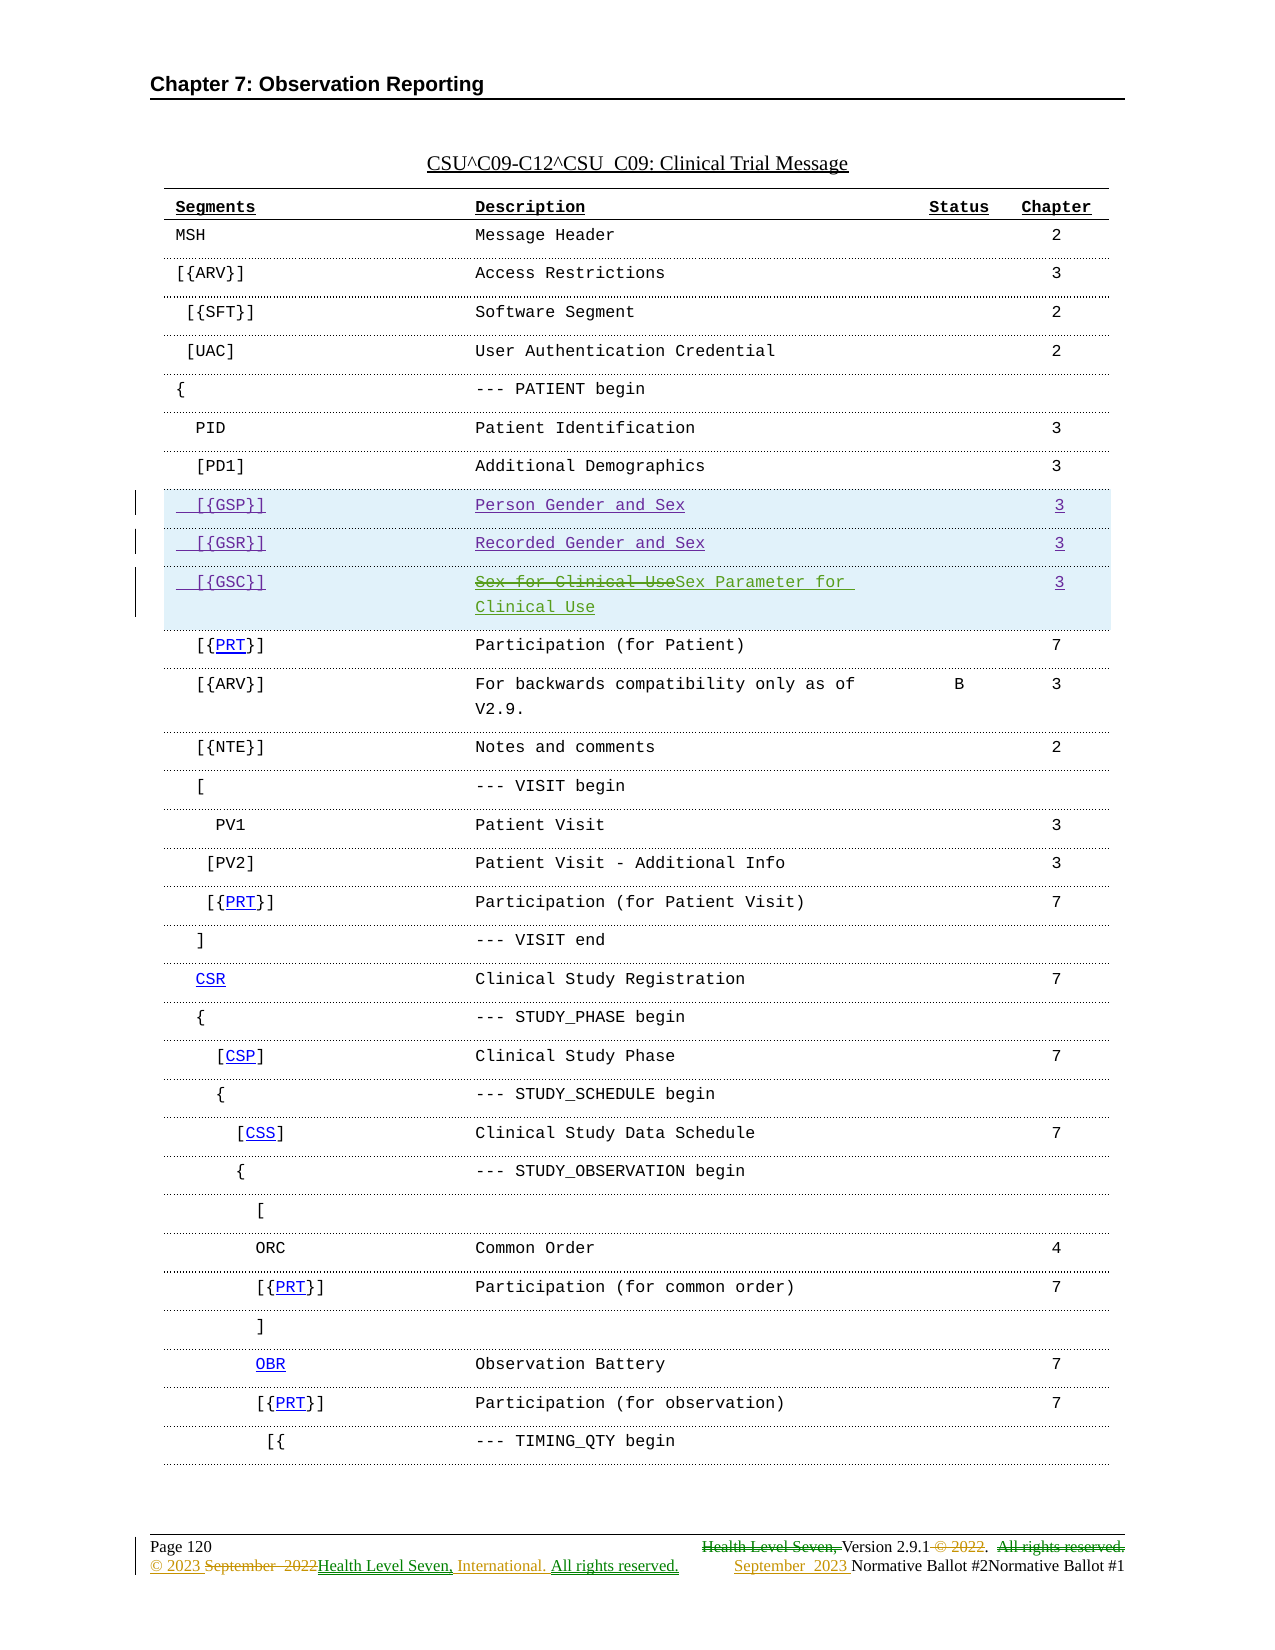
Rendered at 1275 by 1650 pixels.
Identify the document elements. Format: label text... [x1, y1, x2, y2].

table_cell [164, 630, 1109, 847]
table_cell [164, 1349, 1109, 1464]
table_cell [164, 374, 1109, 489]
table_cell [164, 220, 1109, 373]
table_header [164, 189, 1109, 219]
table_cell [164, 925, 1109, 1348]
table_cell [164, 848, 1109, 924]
text CSU^C09-C12^CSU_C09: Clinical Trial Message [150, 150, 1125, 175]
